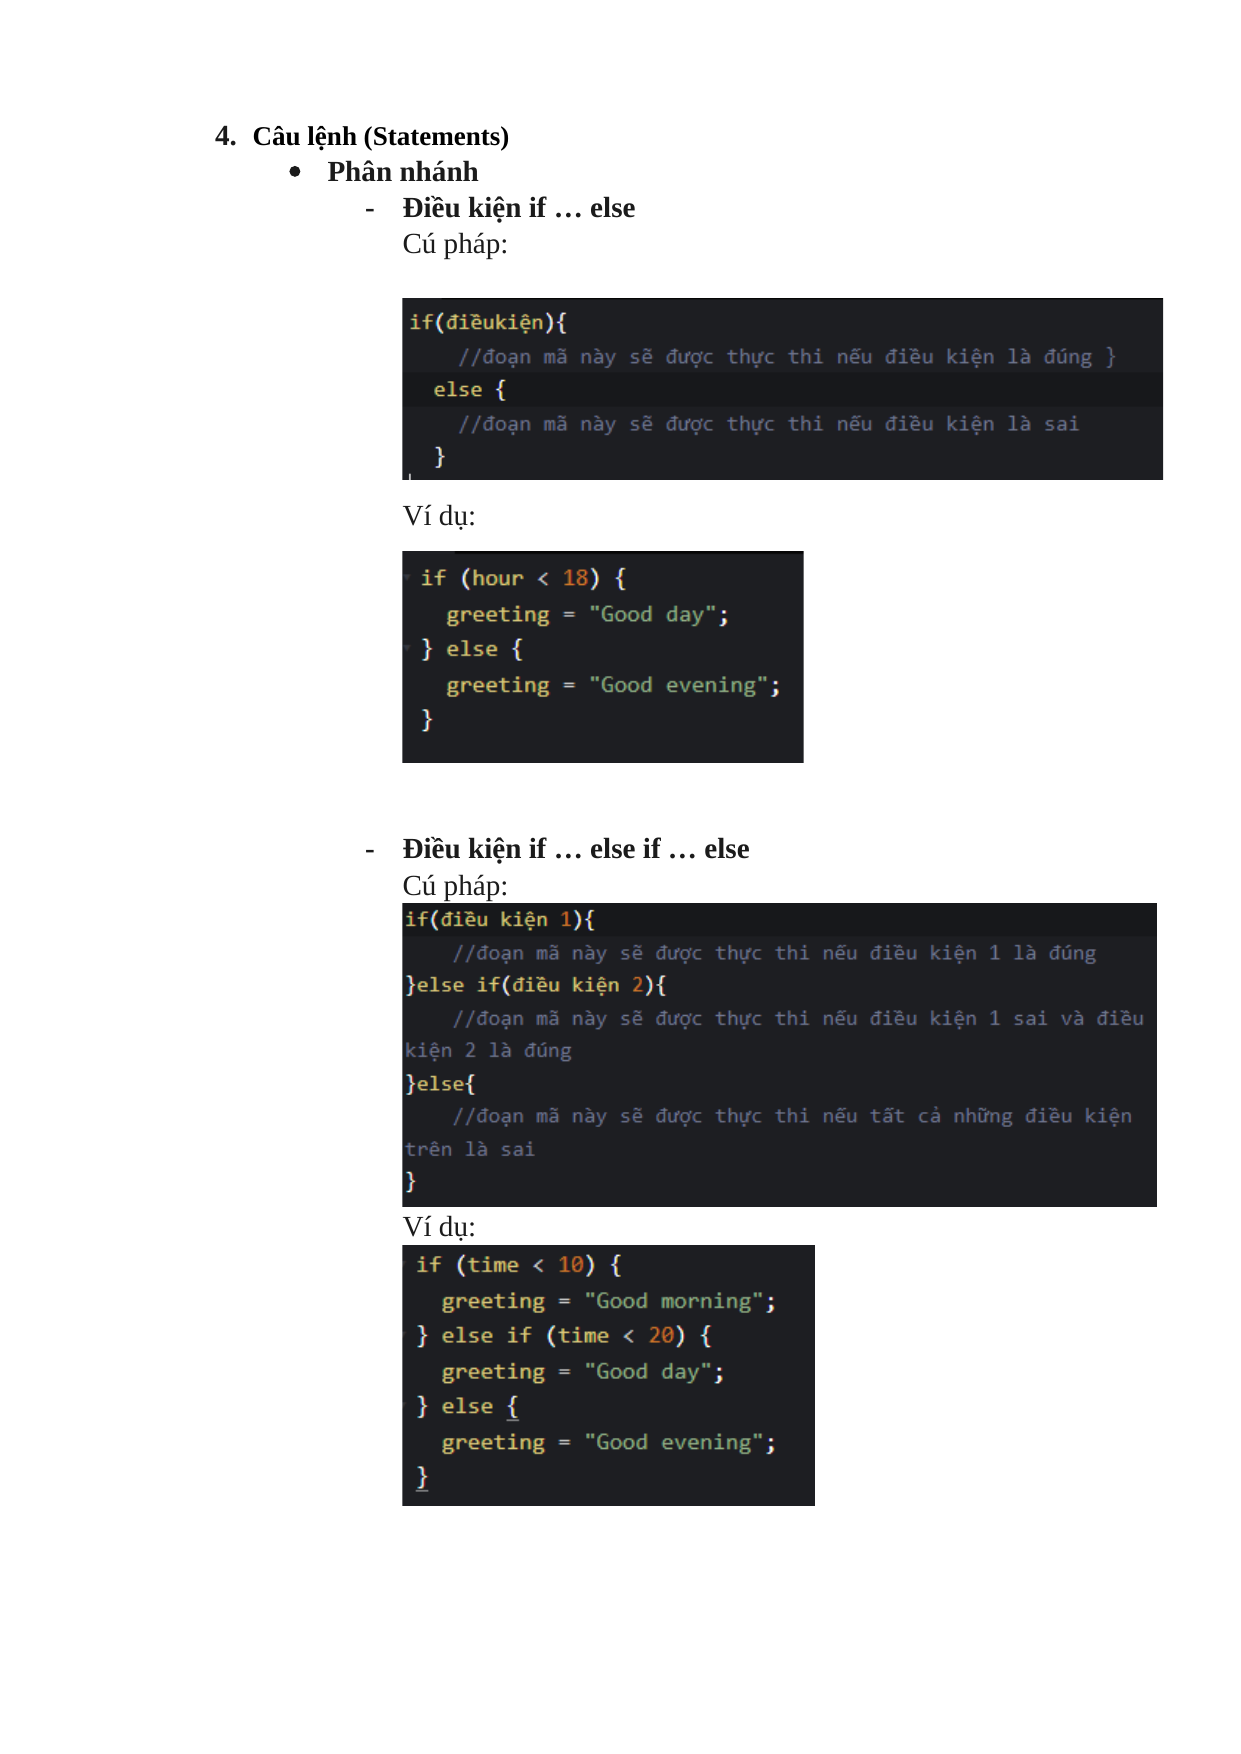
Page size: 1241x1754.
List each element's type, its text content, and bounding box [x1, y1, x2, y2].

list Ví dụ: [402, 1209, 1122, 1242]
list Cú pháp: [402, 868, 1122, 901]
list Điều kiện if … else [365, 191, 1122, 224]
list Phân nhánh [290, 154, 1122, 188]
list Cú pháp: [402, 227, 1122, 260]
text Ví dụ: [177, 498, 1122, 532]
list Điều kiện if … else if … else [365, 832, 1122, 865]
list Câu lệnh (Statements) [215, 118, 1122, 152]
picture [402, 1245, 815, 1506]
picture [402, 298, 1164, 480]
picture [402, 551, 804, 763]
picture [402, 903, 1157, 1207]
